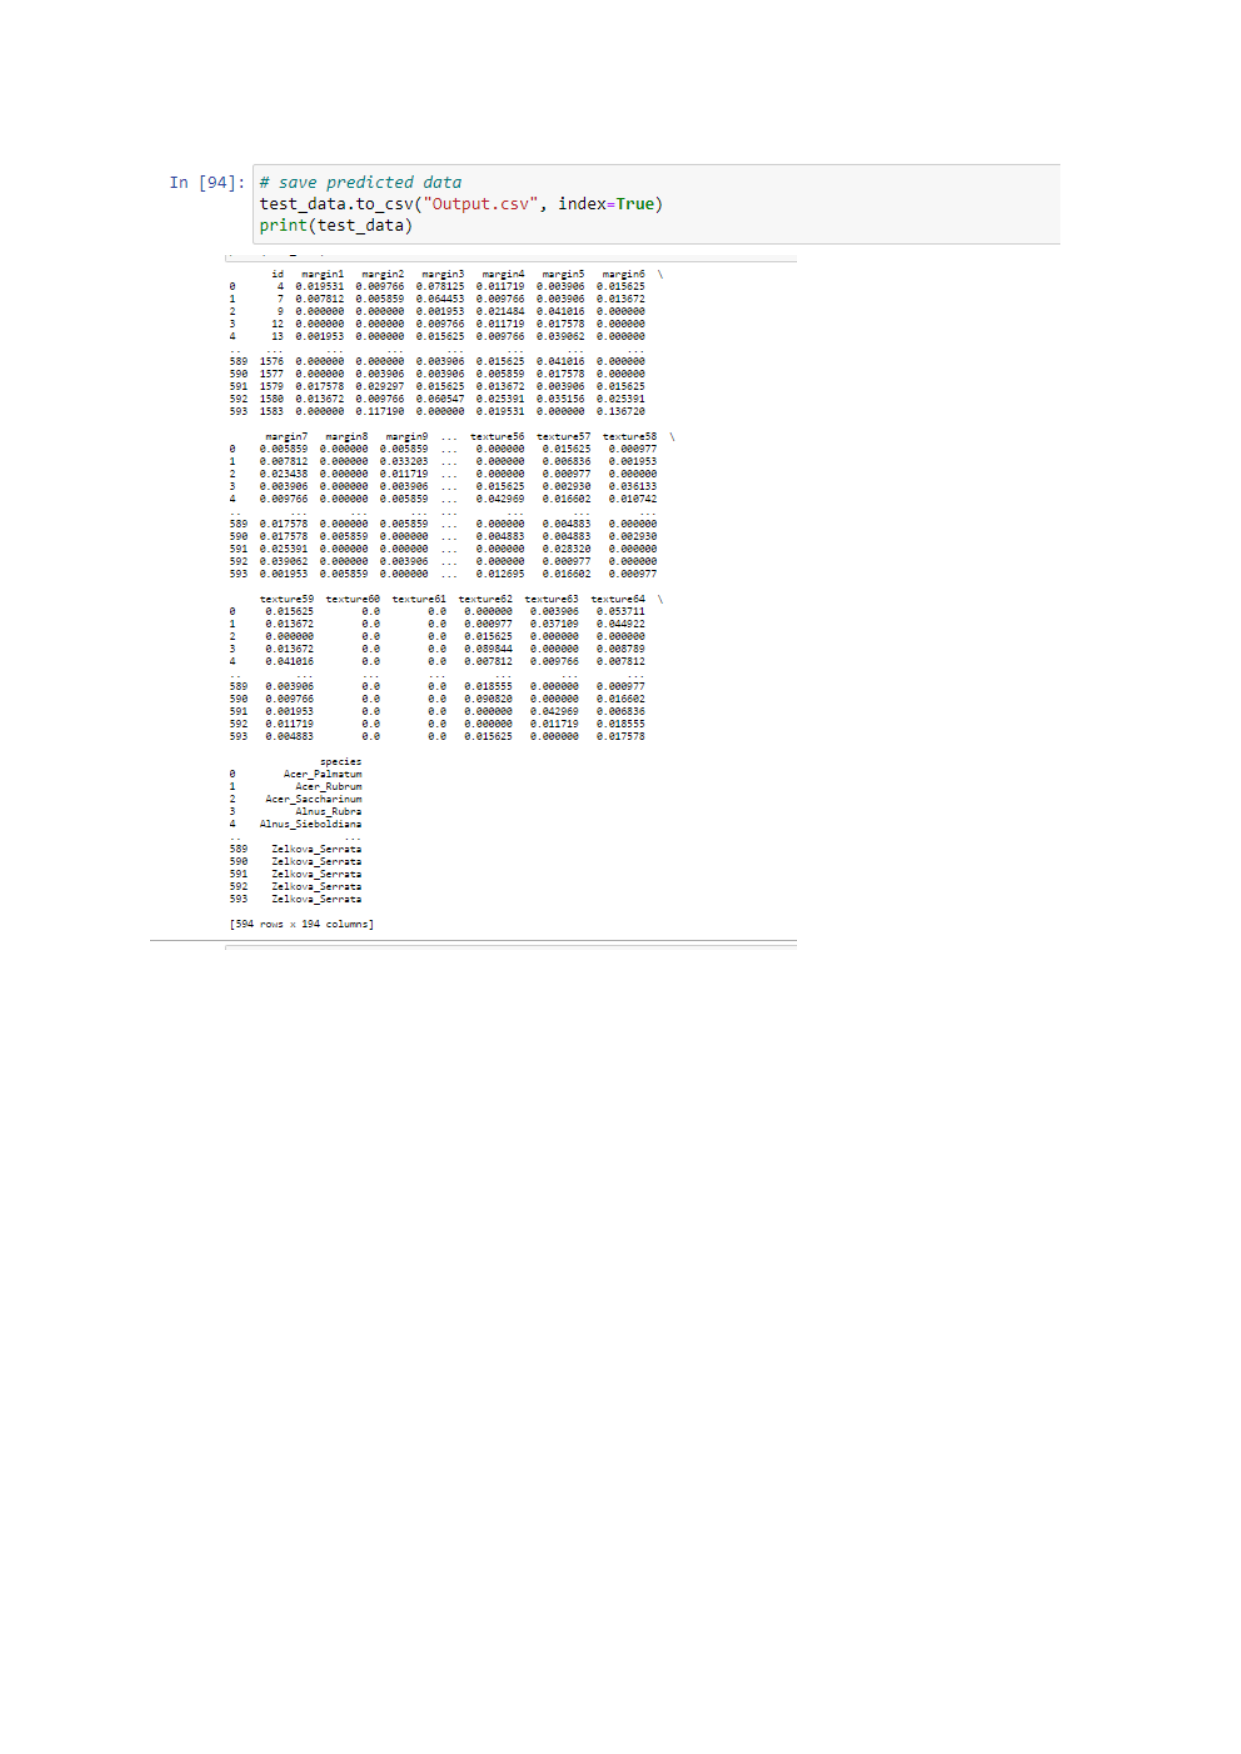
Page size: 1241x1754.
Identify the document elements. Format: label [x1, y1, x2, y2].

picture [150, 150, 1061, 251]
picture [150, 255, 797, 950]
